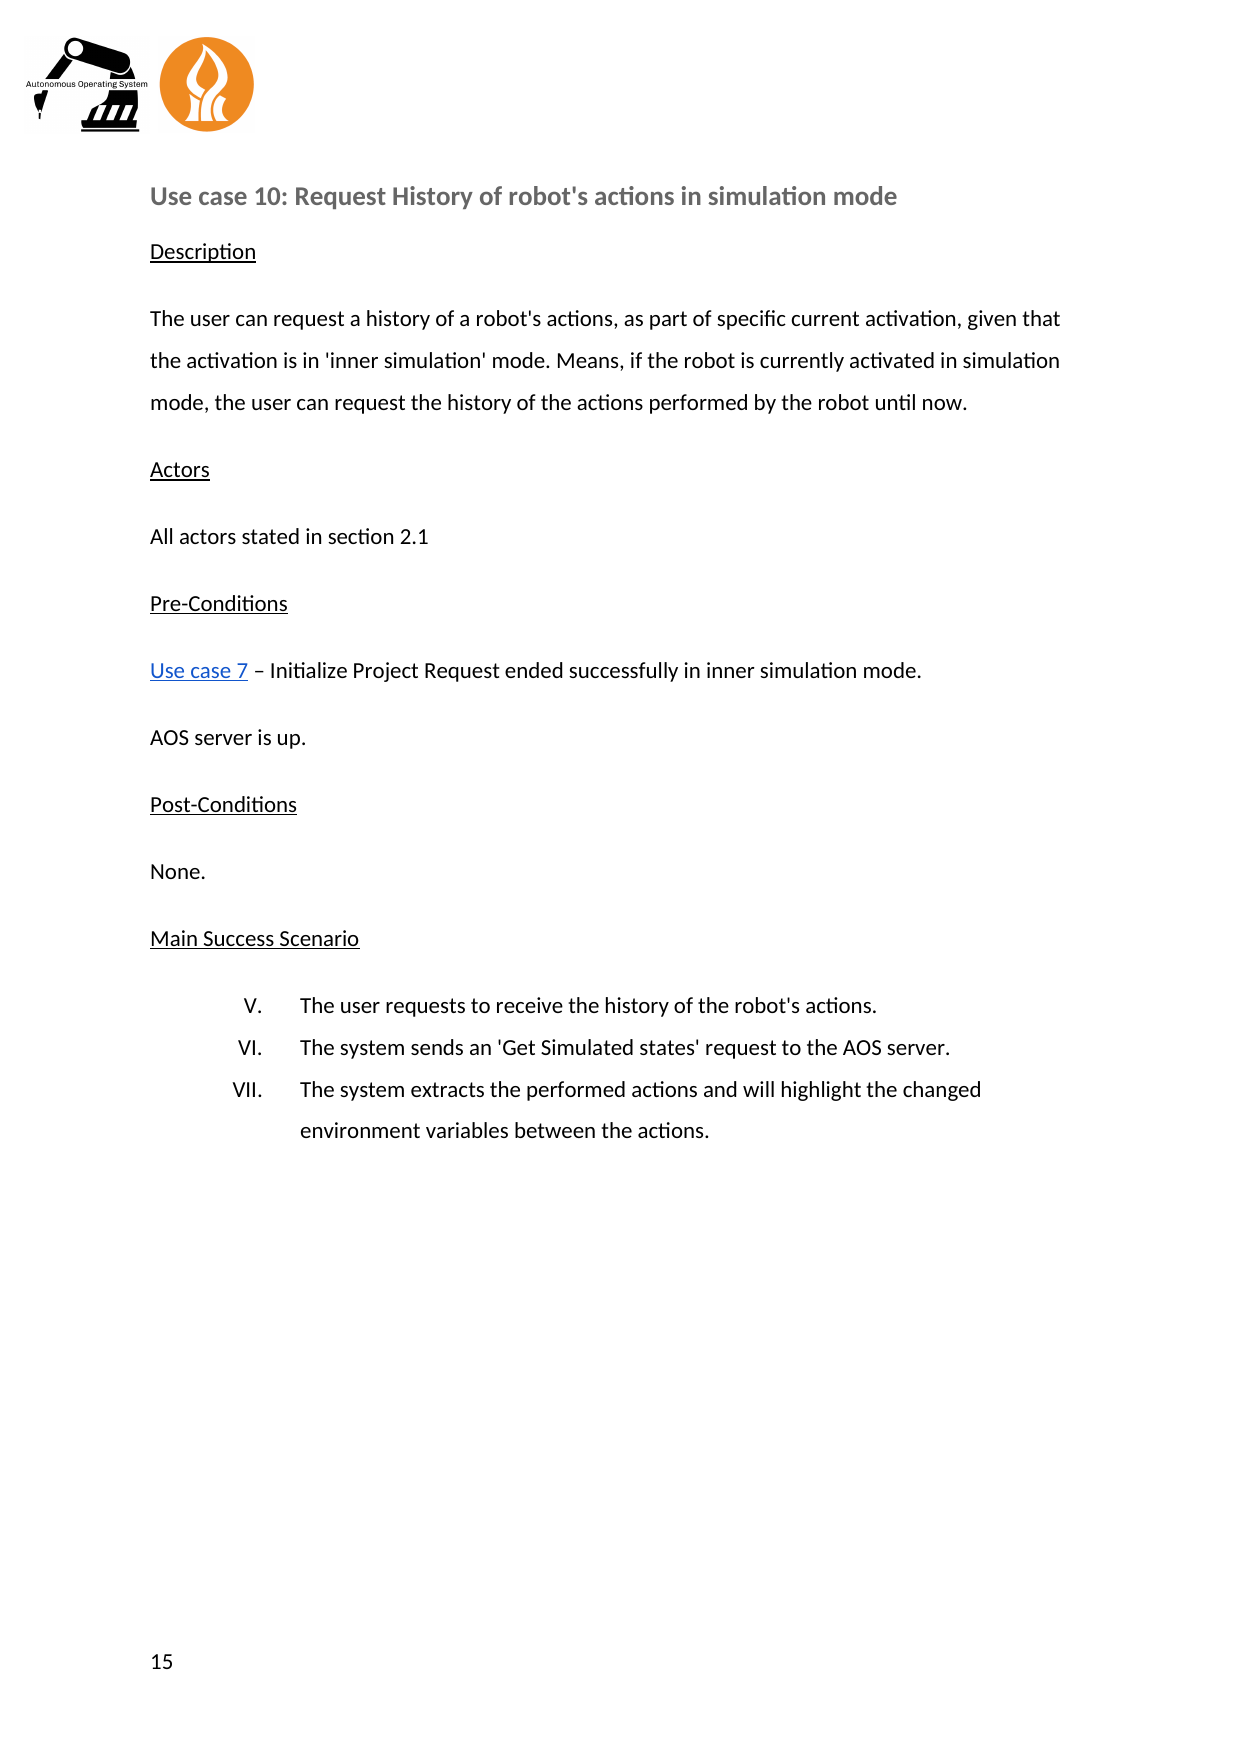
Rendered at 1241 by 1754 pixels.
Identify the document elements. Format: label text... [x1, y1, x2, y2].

list The system extracts the performed actions and will highlight the changed environment variables between the actions. [262, 1075, 1090, 1145]
text AOS server is up. [150, 723, 1090, 751]
picture [158, 36, 255, 133]
text Description [150, 237, 1090, 265]
text None. [150, 857, 1090, 885]
text Use case 7 – Initialize Project Request ended successfully in inner simulation mode. [150, 656, 1090, 684]
text Post-Conditions [150, 790, 1090, 818]
list The user requests to receive the history of the robot's actions. [262, 991, 1090, 1019]
text All actors stated in section 2.1 [150, 522, 1090, 550]
text The user can request a history of a robot's actions, as part of specific current activation, given that the activation is in 'inner simulation' mode. Means, if the robot is currently activated in simulation mode, the user can request the history of the actions performed by the robot until now. [150, 304, 1090, 416]
text Actors [150, 455, 1090, 483]
text Main Success Scenario [150, 924, 1090, 952]
subtitle Use case 10: Request History of robot's actions in simulation mode [150, 179, 1090, 212]
picture [24, 36, 150, 134]
list The system sends an 'Get Simulated states' request to the AOS server. [262, 1033, 1090, 1061]
text Pre-Conditions [150, 589, 1090, 617]
